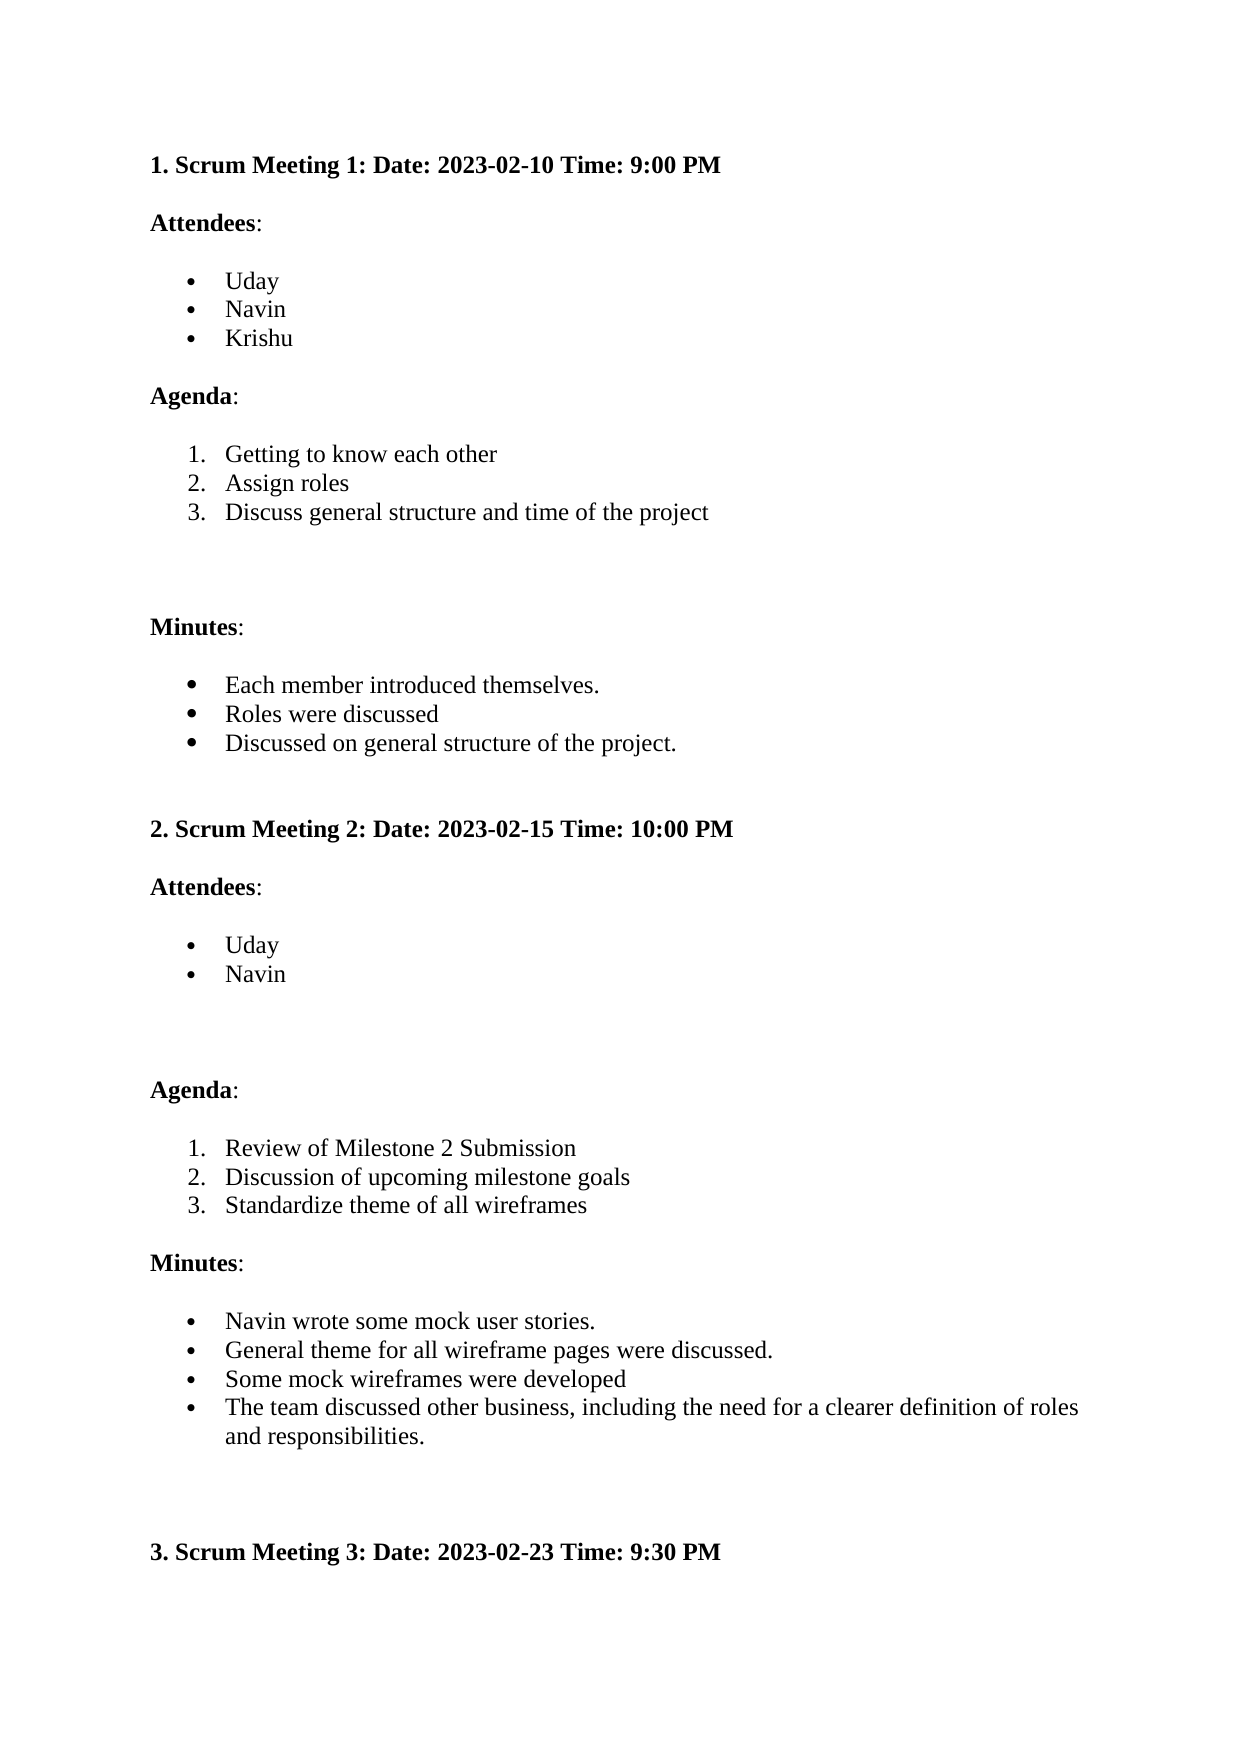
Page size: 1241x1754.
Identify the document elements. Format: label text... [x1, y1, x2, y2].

list Navin wrote some mock user stories. [187, 1306, 1090, 1335]
text Attendees: [150, 872, 1090, 901]
list Discuss general structure and time of the project [187, 497, 1090, 525]
list Some mock wireframes were developed [187, 1364, 1090, 1392]
text 3. Scrum Meeting 3: Date: 2023-02-23 Time: 9:30 PM [150, 1537, 1090, 1566]
list Getting to know each other [187, 439, 1090, 468]
text Minutes: [150, 1248, 1090, 1277]
list Each member introduced themselves. [187, 670, 1090, 699]
list Uday [187, 930, 1090, 959]
list Discussed on general structure of the project. [187, 728, 1090, 757]
list Krishu [187, 323, 1090, 352]
list Navin [187, 294, 1090, 323]
list Review of Milestone 2 Submission [187, 1133, 1090, 1162]
list Assign roles [187, 468, 1090, 497]
text Agenda: [150, 1075, 1090, 1104]
text 2. Scrum Meeting 2: Date: 2023-02-15 Time: 10:00 PM [150, 814, 1090, 843]
text Agenda: [150, 381, 1090, 410]
list The team discussed other business, including the need for a clearer definition of roles and responsibilities. [187, 1392, 1090, 1450]
text 1. Scrum Meeting 1: Date: 2023-02-10 Time: 9:00 PM [150, 150, 1090, 179]
list General theme for all wireframe pages were discussed. [187, 1335, 1090, 1364]
list Standardize theme of all wireframes [187, 1190, 1090, 1219]
text Minutes: [150, 612, 1090, 641]
list Uday [187, 266, 1090, 294]
list Roles were discussed [187, 699, 1090, 728]
list Discussion of upcoming milestone goals [187, 1162, 1090, 1190]
list Navin [187, 959, 1090, 988]
text Attendees: [150, 208, 1090, 237]
